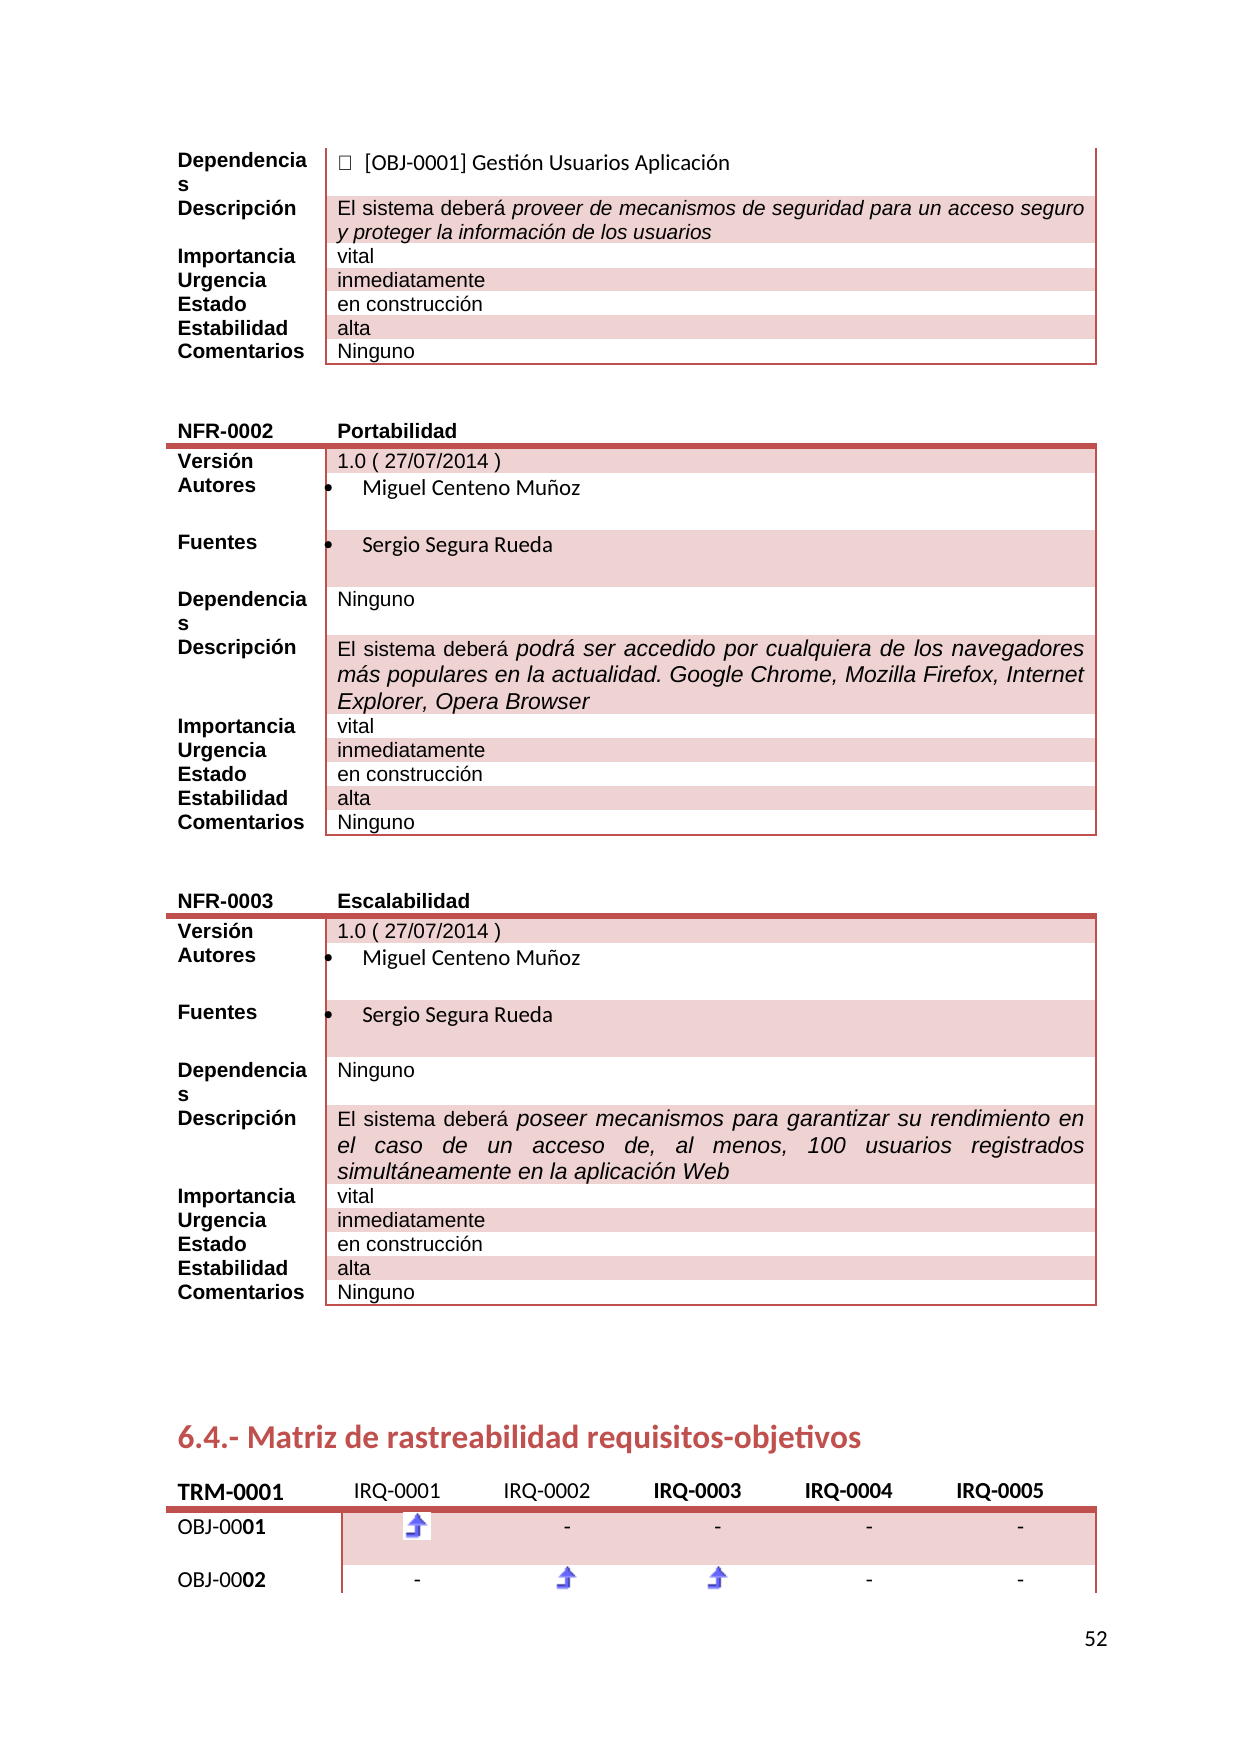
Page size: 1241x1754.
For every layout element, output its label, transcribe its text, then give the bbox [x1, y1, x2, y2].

table_cell [166, 449, 325, 473]
table_cell [327, 1256, 1095, 1280]
table_cell [327, 449, 1095, 473]
table_cell [327, 786, 1095, 810]
table_cell [327, 1105, 1095, 1184]
table_header [166, 1476, 342, 1506]
picture [705, 1565, 731, 1591]
table_header [492, 1476, 642, 1506]
table_cell [166, 1232, 325, 1256]
table_cell [166, 473, 325, 530]
table_cell [327, 473, 1095, 530]
table_cell [166, 315, 325, 339]
table_cell [327, 587, 1095, 635]
table_header [326, 889, 1096, 913]
table_cell [327, 1280, 1095, 1304]
table_cell [793, 1513, 945, 1565]
table_header [945, 1476, 1096, 1506]
table_cell [327, 714, 1095, 738]
table_cell [327, 1232, 1095, 1256]
table_cell [166, 635, 325, 714]
table_cell [492, 1565, 642, 1593]
table_cell [327, 148, 1095, 196]
table_cell [166, 1513, 341, 1565]
table_cell [166, 244, 325, 267]
table_cell [166, 1105, 325, 1184]
table_cell [492, 1513, 642, 1565]
table_header [793, 1476, 945, 1506]
table_cell [166, 714, 325, 738]
table_cell [327, 339, 1095, 363]
table_cell [166, 919, 325, 943]
table_cell [166, 587, 325, 635]
table_cell [945, 1565, 1095, 1593]
table_cell [642, 1513, 793, 1565]
table_cell [343, 1513, 492, 1565]
table_header [642, 1476, 793, 1506]
table_cell [793, 1565, 945, 1593]
subtitle 6.4.- Matriz de rastreabilidad requisitos-objetivos [177, 1416, 1107, 1457]
table_cell [945, 1513, 1095, 1565]
table_cell [327, 1058, 1095, 1105]
table_cell [327, 315, 1095, 339]
table_header [326, 419, 1096, 442]
table_cell [166, 1208, 325, 1232]
table_cell [166, 1256, 325, 1280]
table_cell [166, 762, 325, 786]
table_cell [327, 738, 1095, 762]
table_cell [166, 268, 325, 291]
table_cell [327, 530, 1095, 587]
table_cell [343, 1565, 492, 1593]
table_header [166, 419, 326, 442]
table_cell [327, 268, 1095, 291]
table_cell [327, 919, 1095, 943]
picture [403, 1512, 431, 1540]
table_cell [166, 810, 325, 834]
table_cell [327, 810, 1095, 834]
table_cell [166, 1000, 325, 1057]
table_cell [327, 762, 1095, 786]
table_cell [166, 738, 325, 762]
table_cell [166, 530, 325, 587]
table_cell [327, 1184, 1095, 1208]
table_cell [166, 1058, 325, 1105]
table_cell [327, 1000, 1095, 1057]
table_cell [166, 786, 325, 810]
table_cell [166, 291, 325, 315]
table_cell [166, 148, 325, 196]
table_cell [327, 196, 1095, 243]
table_cell [166, 943, 325, 1000]
table_cell [327, 1208, 1095, 1232]
table_cell [166, 196, 325, 243]
table_cell [327, 244, 1095, 267]
table_cell [166, 339, 325, 363]
picture [554, 1565, 580, 1591]
table_cell [327, 291, 1095, 315]
table_header [166, 889, 326, 913]
table_cell [327, 943, 1095, 1000]
table_cell [166, 1184, 325, 1208]
table_cell [166, 1565, 341, 1593]
table_cell [166, 1280, 325, 1304]
table_header [342, 1476, 492, 1506]
table_cell [642, 1565, 793, 1593]
table_cell [327, 635, 1095, 714]
